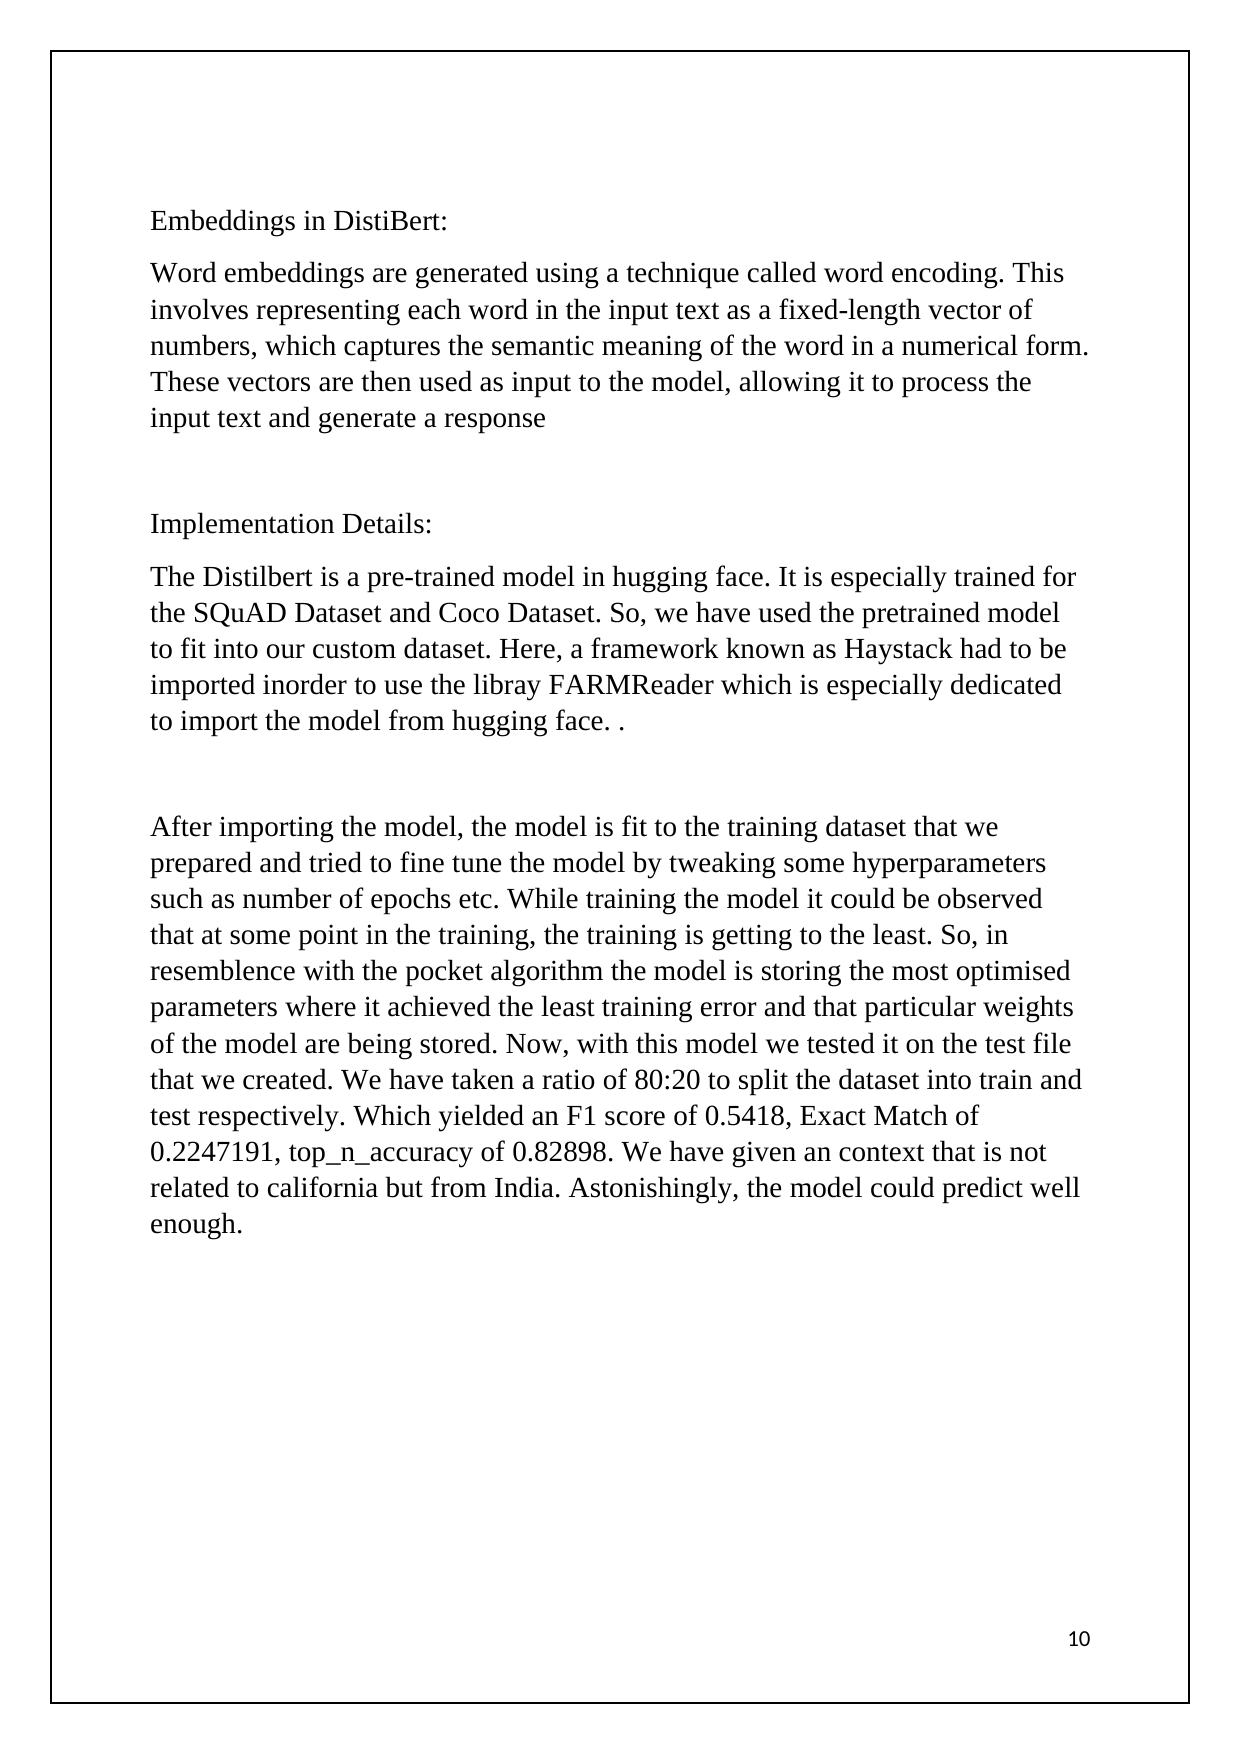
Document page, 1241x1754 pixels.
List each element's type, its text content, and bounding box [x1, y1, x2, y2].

text The Distilbert is a pre-trained model in hugging face. It is especially trained for the SQuAD Dataset and Coco Dataset. So, we have used the pretrained model to fit into our custom dataset. Here, a framework known as Haystack had to be imported inorder to use the libray FARMReader which is especially dedicated to import the model from hugging face. . [150, 559, 1090, 737]
text Implementation Details: [150, 506, 1090, 539]
text Embeddings in DistiBert: [150, 203, 1090, 236]
text After importing the model, the model is fit to the training dataset that we prepared and tried to fine tune the model by tweaking some hyperparameters such as number of epochs etc. While training the model it could be observed that at some point in the training, the training is getting to the least. So, in resemblence with the pocket algorithm the model is storing the most optimised parameters where it achieved the least training error and that particular weights of the model are being stored. Now, with this model we tested it on the test file that we created. We have taken a ratio of 80:20 to split the dataset into train and test respectively. Which yielded an F1 score of 0.5418, Exact Match of 0.2247191, top_n_accuracy of 0.82898. We have given an context that is not related to california but from India. Astonishingly, the model could predict well enough. [150, 809, 1090, 1240]
text Word embeddings are generated using a technique called word encoding. This involves representing each word in the input text as a fixed-length vector of numbers, which captures the semantic meaning of the word in a numerical form. These vectors are then used as input to the model, allowing it to process the input text and generate a response [150, 256, 1090, 434]
